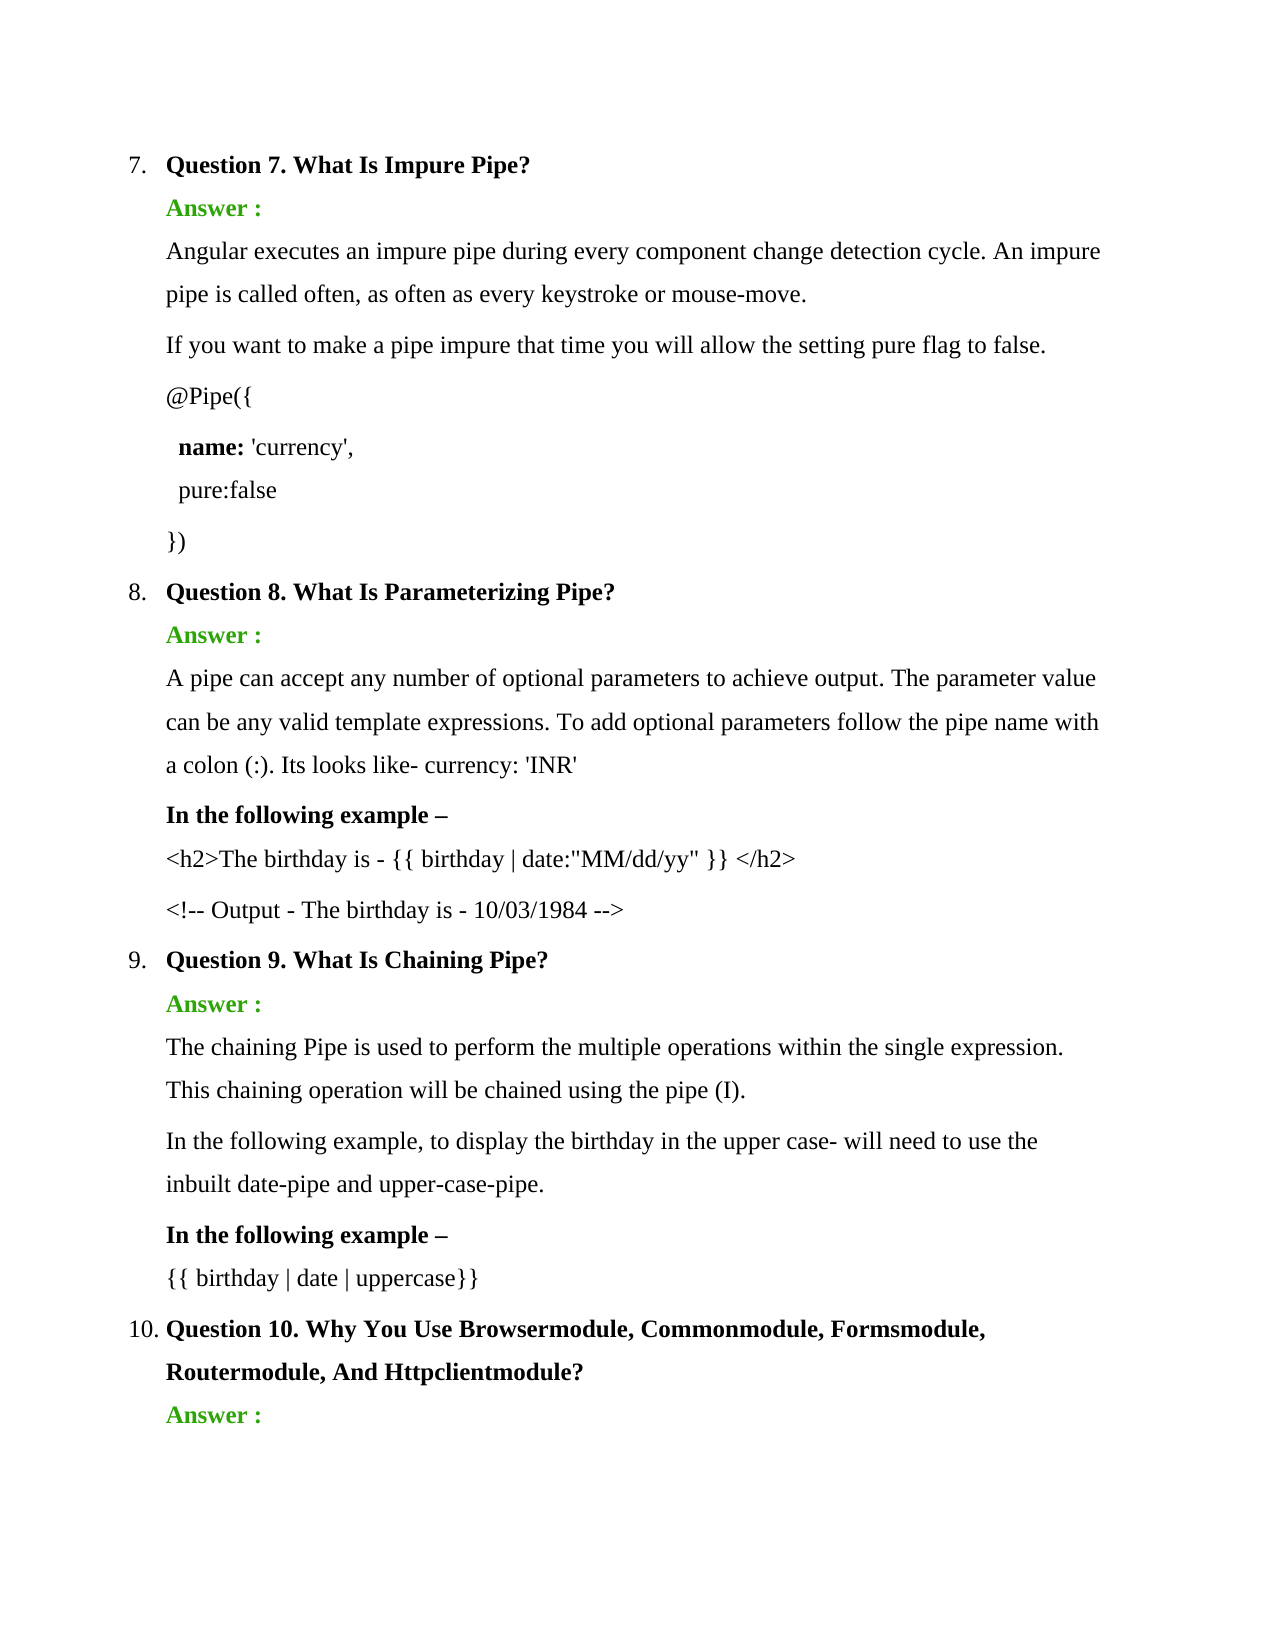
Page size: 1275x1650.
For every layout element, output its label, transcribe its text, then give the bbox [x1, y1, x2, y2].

text A pipe can accept any number of optional parameters to achieve output. The parameter value can be any valid template expressions. To add optional parameters follow the pipe name with a colon (:). Its looks like- currency: 'INR' [166, 663, 1109, 778]
text The chaining Pipe is used to perform the multiple operations within the single expression. This chaining operation will be chained using the pipe (I). [166, 1032, 1109, 1104]
text If you want to make a pipe impure that time you will allow the setting pure flag to false. [166, 330, 1109, 359]
text name: 'currency', [166, 432, 1109, 461]
text {{ birthday | date | uppercase}} [166, 1263, 1109, 1292]
text pure:false [166, 475, 1109, 504]
text @Pipe({ [166, 381, 1109, 410]
text Angular executes an impure pipe during every component change detection cycle. An impure pipe is called often, as often as every keystroke or mouse-move. [166, 236, 1109, 308]
text Answer : [166, 1400, 1109, 1429]
text }) [166, 526, 1109, 555]
text Answer : [166, 620, 1109, 649]
text In the following example – [166, 801, 1109, 829]
list Question 7. What Is Impure Pipe? [128, 150, 1109, 179]
text <!-- Output - The birthday is - 10/03/1984 --> [166, 895, 1109, 923]
list Question 8. What Is Parameterizing Pipe? [128, 577, 1109, 606]
list Question 10. Why You Use Browsermodule, Commonmodule, Formsmodule, Routermodule, And Httpclientmodule? [128, 1314, 1109, 1386]
text Answer : [166, 989, 1109, 1017]
text In the following example, to display the birthday in the upper case- will need to use the inbuilt date-pipe and upper-case-pipe. [166, 1126, 1109, 1198]
list Question 9. What Is Chaining Pipe? [128, 946, 1109, 974]
text <h2>The birthday is - {{ birthday | date:"MM/dd/yy" }} </h2> [166, 844, 1109, 872]
text In the following example – [166, 1220, 1109, 1249]
text Answer : [166, 193, 1109, 222]
